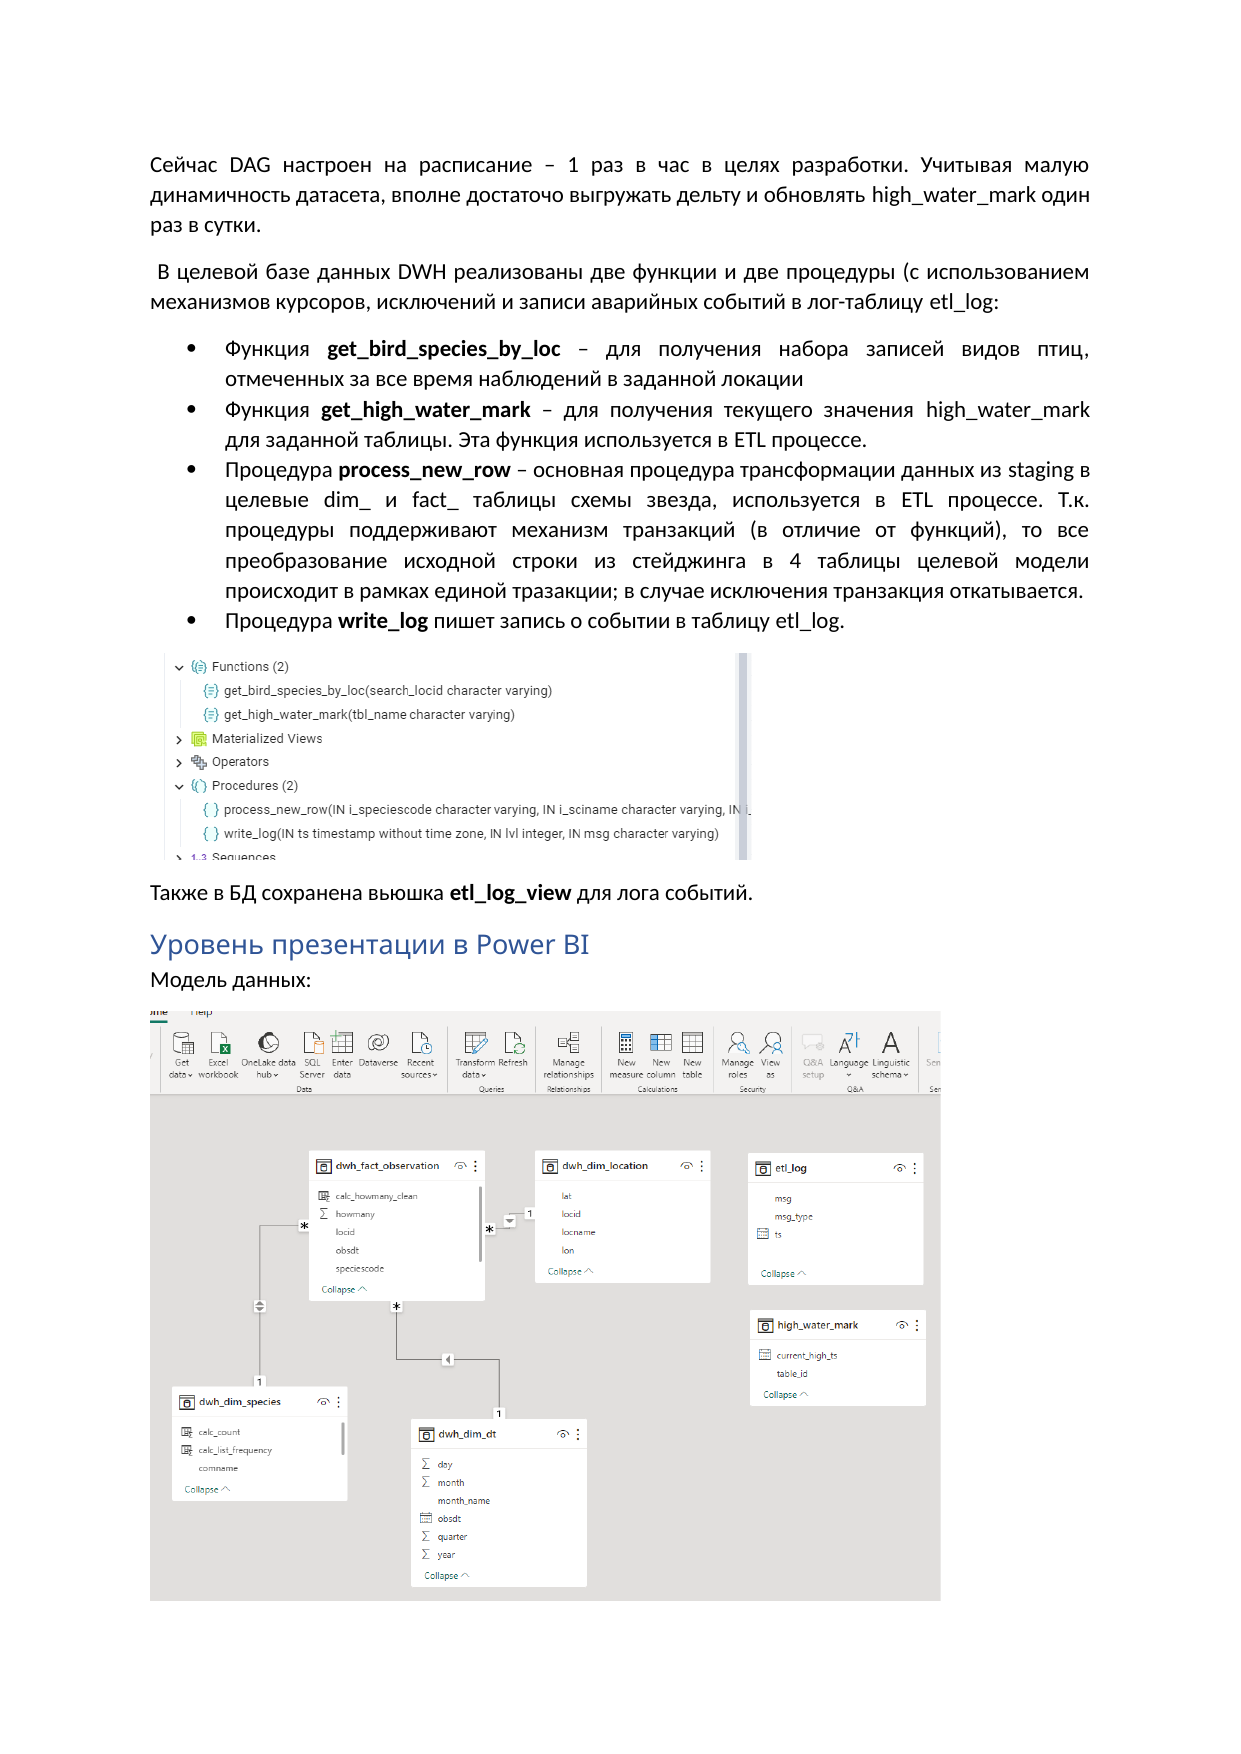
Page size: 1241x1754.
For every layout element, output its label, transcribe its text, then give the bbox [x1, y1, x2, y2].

text Также в БД сохранена вьюшка etl_log_view для лога событий. [150, 878, 1090, 906]
list Процедура process_new_row – основная процедура трансформации данных из staging в целевые dim_ и fact_ таблицы схемы звезда, используется в ETL процессе. Т.к. процедуры поддерживают механизм транзакций (в отличие от функций), то все преобразование исходной строки из стейджинга в 4 таблицы целевой модели происходит в рамках единой тразакции; в случае исключения транзакция откатывается. [187, 455, 1090, 604]
list Процедура write_log пишет запись о событии в таблицу etl_log. [187, 606, 1090, 634]
text Сейчас DAG настроен на расписание – 1 раз в час в целях разработки. Учитывая малую динамичность датасета, вполне достаточо выгружать дельту и обновлять high_water_mark один раз в сутки. [150, 150, 1090, 238]
subtitle Уровень презентации в Power BI [150, 925, 1090, 962]
picture [150, 653, 752, 860]
picture [150, 1011, 941, 1601]
text В целевой базе данных DWH реализованы две функции и две процедуры (с использованием механизмов курсоров, исключений и записи аварийных событий в лог-таблицу etl_log: [150, 257, 1090, 316]
text Модель данных: [150, 965, 1090, 993]
list Функция get_high_water_mark – для получения текущего значения high_water_mark для заданной таблицы. Эта функция используется в ETL процессе. [187, 395, 1090, 453]
list Функция get_bird_species_by_loc – для получения набора записей видов птиц, отмеченных за все время наблюдений в заданной локации [187, 334, 1090, 393]
